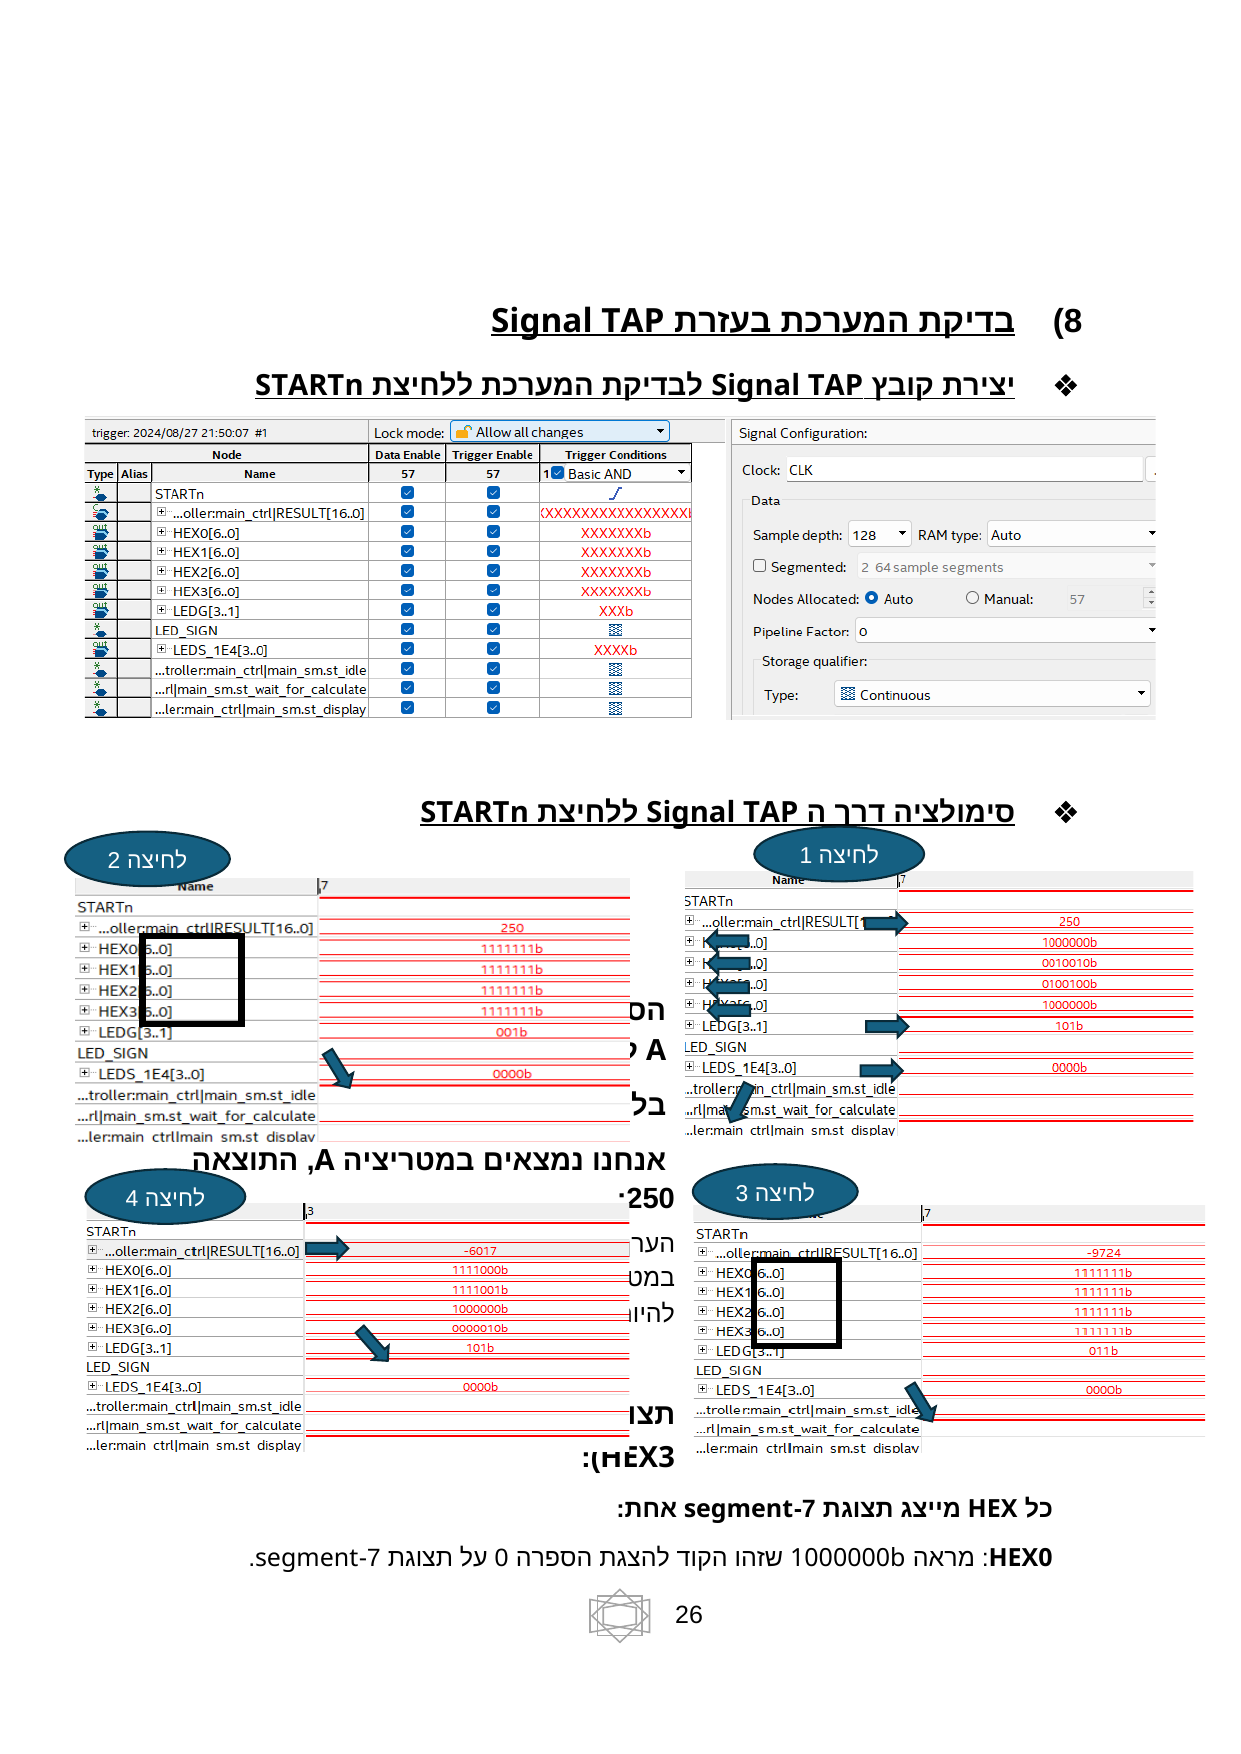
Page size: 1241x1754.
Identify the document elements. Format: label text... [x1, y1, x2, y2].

picture [85, 1203, 630, 1451]
list בלחיצה STARTn 1: [630, 1084, 683, 1124]
text תצוגות ה-7-segment (HEX0 עד HEX3): [187, 1394, 1053, 1476]
picture [683, 871, 1194, 1134]
list בדיקת המערכת בעזרת Signal TAP [187, 297, 1053, 342]
picture [692, 1205, 1205, 1451]
text הסבר איטרציות (העברה ממטריציה A ל B): [630, 993, 683, 1069]
text HEX0: מראה 1000000b שזהו הקוד להצגת הספרה 0 על תצוגת 7-segment. [187, 1540, 1053, 1574]
picture [83, 416, 1156, 720]
picture [73, 878, 630, 1141]
list יצירת קובץ Signal TAP לבדיקת המערכת ללחיצת STARTn [187, 365, 1053, 404]
text כל HEX מייצג תצוגת 7-segment אחת: [187, 1491, 1053, 1525]
text אנחנו נמצאים במטריציה A, התוצאה 250: [187, 1139, 1053, 1214]
list סימולציה דרך ה Signal TAP ללחיצת STARTn [187, 791, 1053, 831]
